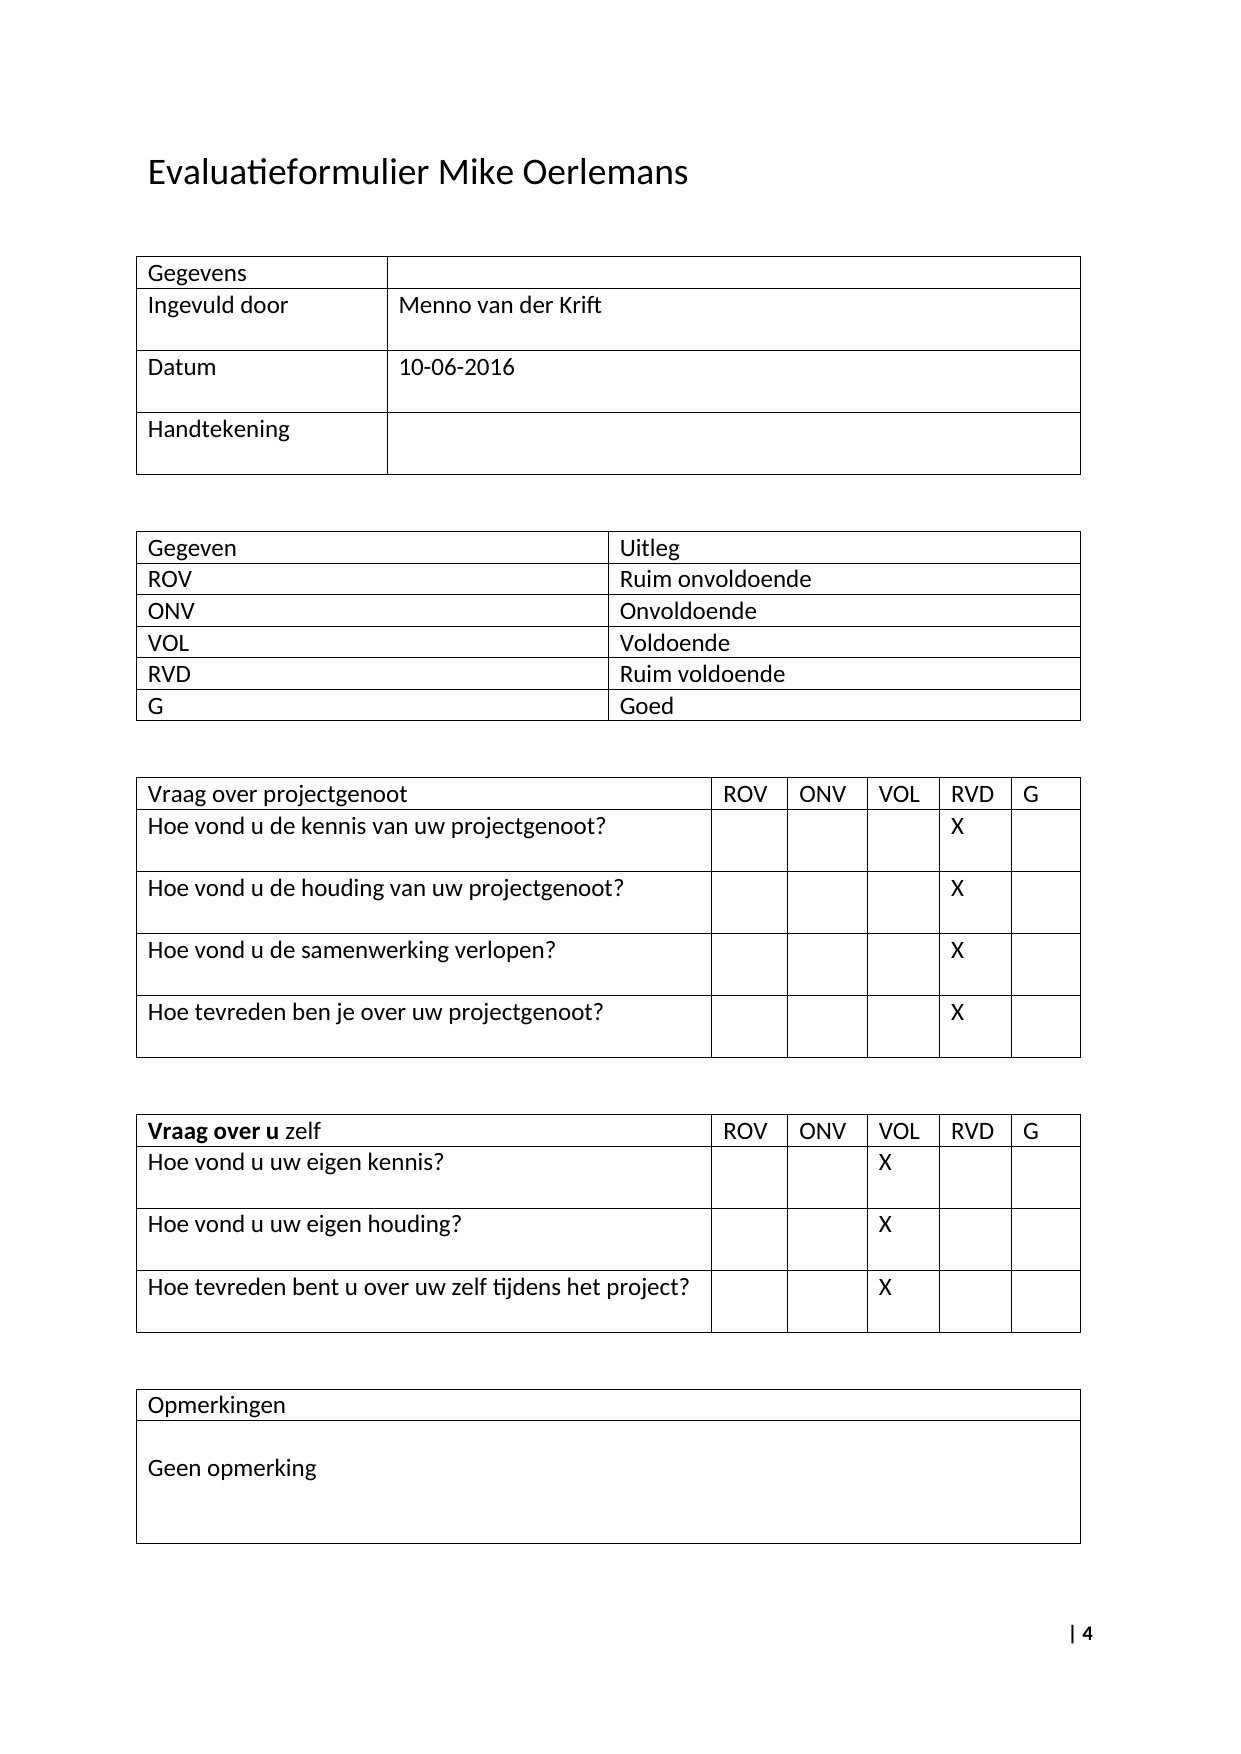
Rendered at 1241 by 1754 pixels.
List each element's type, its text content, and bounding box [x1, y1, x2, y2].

table_cell [868, 810, 939, 871]
table_cell [1012, 810, 1080, 871]
table_cell [1012, 996, 1080, 1057]
table_cell [788, 996, 867, 1057]
table_cell Datum [137, 351, 387, 412]
table_header G [1012, 778, 1080, 809]
table_cell [788, 872, 867, 933]
table_cell X [940, 872, 1011, 933]
table_cell [868, 934, 939, 995]
table_header [388, 257, 1080, 288]
table_cell Hoe vond u uw eigen kennis? [137, 1147, 711, 1208]
table_cell [388, 413, 1080, 474]
table_header Vraag over projectgenoot [137, 778, 711, 809]
table_header Opmerkingen [137, 1390, 1080, 1420]
table_cell VOL [137, 627, 608, 657]
table_cell [868, 996, 939, 1057]
table_cell Geen opmerking [137, 1421, 1080, 1543]
table_header ONV [788, 1115, 867, 1146]
table_cell Handtekening [137, 413, 387, 474]
table_header Uitleg [609, 532, 1080, 562]
table_cell Ruim voldoende [609, 658, 1080, 689]
table_cell Hoe tevreden bent u over uw zelf tijdens het project? [137, 1271, 711, 1332]
table_cell Voldoende [609, 627, 1080, 657]
table_header RVD [940, 1115, 1011, 1146]
table_cell Goed [609, 690, 1080, 720]
table_cell [1012, 1271, 1080, 1332]
table_cell X [868, 1209, 939, 1270]
table_header VOL [868, 1115, 939, 1146]
table_header G [1012, 1115, 1080, 1146]
table_cell ROV [137, 564, 608, 594]
table_cell [712, 1147, 787, 1208]
table_cell Onvoldoende [609, 595, 1080, 626]
table_header Vraag over u zelf [137, 1115, 711, 1146]
table_cell 10-06-2016 [388, 351, 1080, 412]
table_cell [940, 1209, 1011, 1270]
table_header ONV [788, 778, 867, 809]
table_cell [940, 1147, 1011, 1208]
table_cell [1012, 934, 1080, 995]
table_cell Menno van der Krift [388, 289, 1080, 350]
table_cell X [940, 810, 1011, 871]
table_cell [788, 1209, 867, 1270]
table_cell X [868, 1147, 939, 1208]
table_cell [788, 810, 867, 871]
table_cell Hoe vond u de samenwerking verlopen? [137, 934, 711, 995]
table_header VOL [868, 778, 939, 809]
table_cell [712, 934, 787, 995]
table_cell Ruim onvoldoende [609, 564, 1080, 594]
table_cell [940, 1271, 1011, 1332]
table_cell [788, 934, 867, 995]
table_cell [1012, 1209, 1080, 1270]
table_cell [1012, 872, 1080, 933]
table_cell [712, 810, 787, 871]
table_cell Hoe vond u de kennis van uw projectgenoot? [137, 810, 711, 871]
table_cell Hoe vond u uw eigen houding? [137, 1209, 711, 1270]
table_cell [712, 1209, 787, 1270]
table_header Gegevens [137, 257, 387, 288]
table_cell [788, 1271, 867, 1332]
table_cell RVD [137, 658, 608, 689]
table_header Gegeven [137, 532, 608, 562]
table_header ROV [712, 1115, 787, 1146]
table_cell Ingevuld door [137, 289, 387, 350]
table_cell X [940, 934, 1011, 995]
table_cell ONV [137, 595, 608, 626]
table_cell Hoe vond u de houding van uw projectgenoot? [137, 872, 711, 933]
table_header ROV [712, 778, 787, 809]
table_cell [712, 872, 787, 933]
subtitle Evaluatieformulier Mike Oerlemans [148, 148, 1092, 193]
table_cell G [137, 690, 608, 720]
table_cell [712, 996, 787, 1057]
table_cell [788, 1147, 867, 1208]
table_cell Hoe tevreden ben je over uw projectgenoot? [137, 996, 711, 1057]
table_cell X [868, 1271, 939, 1332]
table_cell X [940, 996, 1011, 1057]
table_cell [712, 1271, 787, 1332]
table_cell [868, 872, 939, 933]
table_header RVD [940, 778, 1011, 809]
table_cell [1012, 1147, 1080, 1208]
